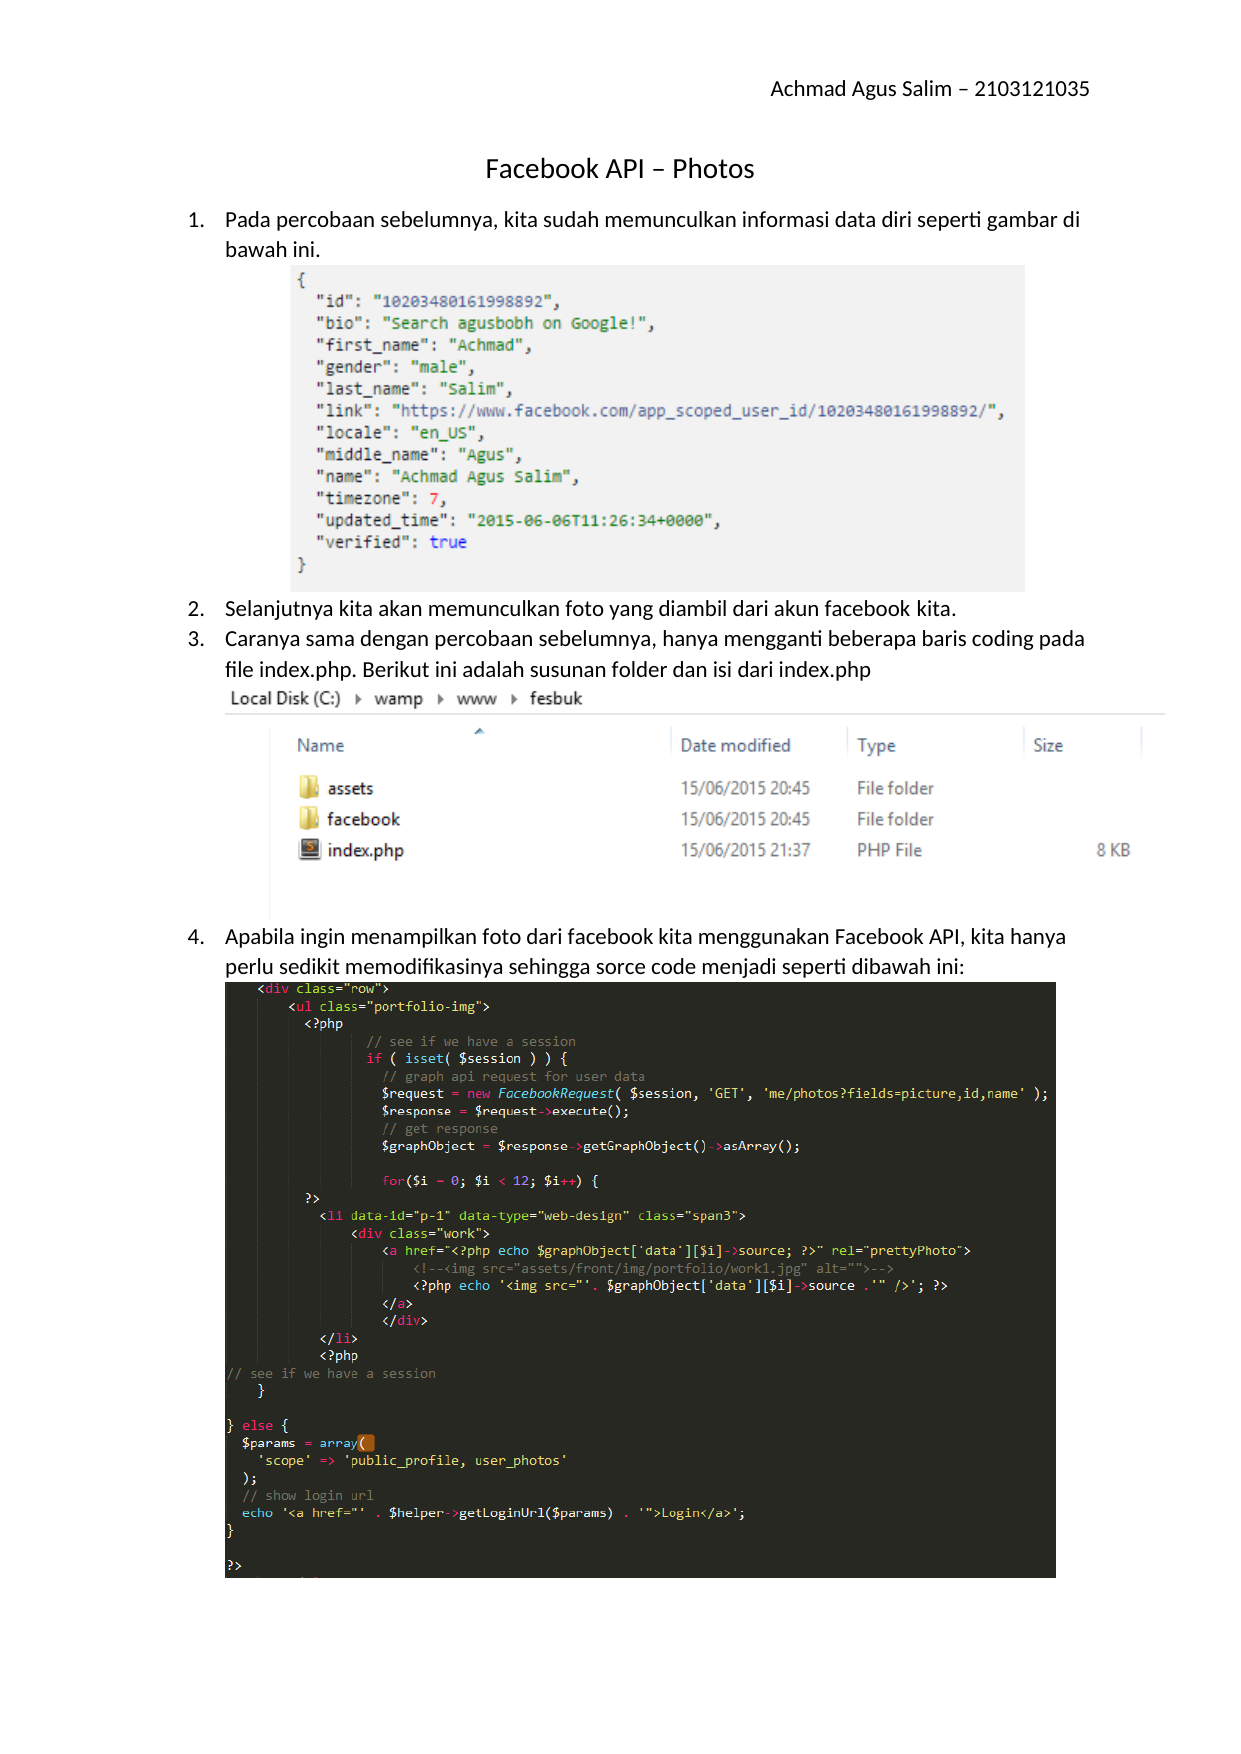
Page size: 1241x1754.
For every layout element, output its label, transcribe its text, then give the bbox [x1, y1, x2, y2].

picture [225, 982, 1056, 1578]
list Pada percobaan sebelumnya, kita sudah memunculkan informasi data diri seperti gambar di bawah ini. [187, 205, 1090, 263]
text Facebook API – Photos [150, 150, 1090, 186]
list Apabila ingin menampilkan foto dari facebook kita menggunakan Facebook API, kita hanya perlu sedikit memodifikasinya sehingga sorce code menjadi seperti dibawah ini: [187, 922, 1090, 980]
list Caranya sama dengan percobaan sebelumnya, hanya mengganti beberapa baris coding pada file index.php. Berikut ini adalah susunan folder dan isi dari index.php [187, 624, 1090, 683]
list Selanjutnya kita akan memunculkan foto yang diambil dari akun facebook kita. [187, 594, 1090, 622]
picture [290, 265, 1025, 592]
picture [225, 685, 1166, 920]
